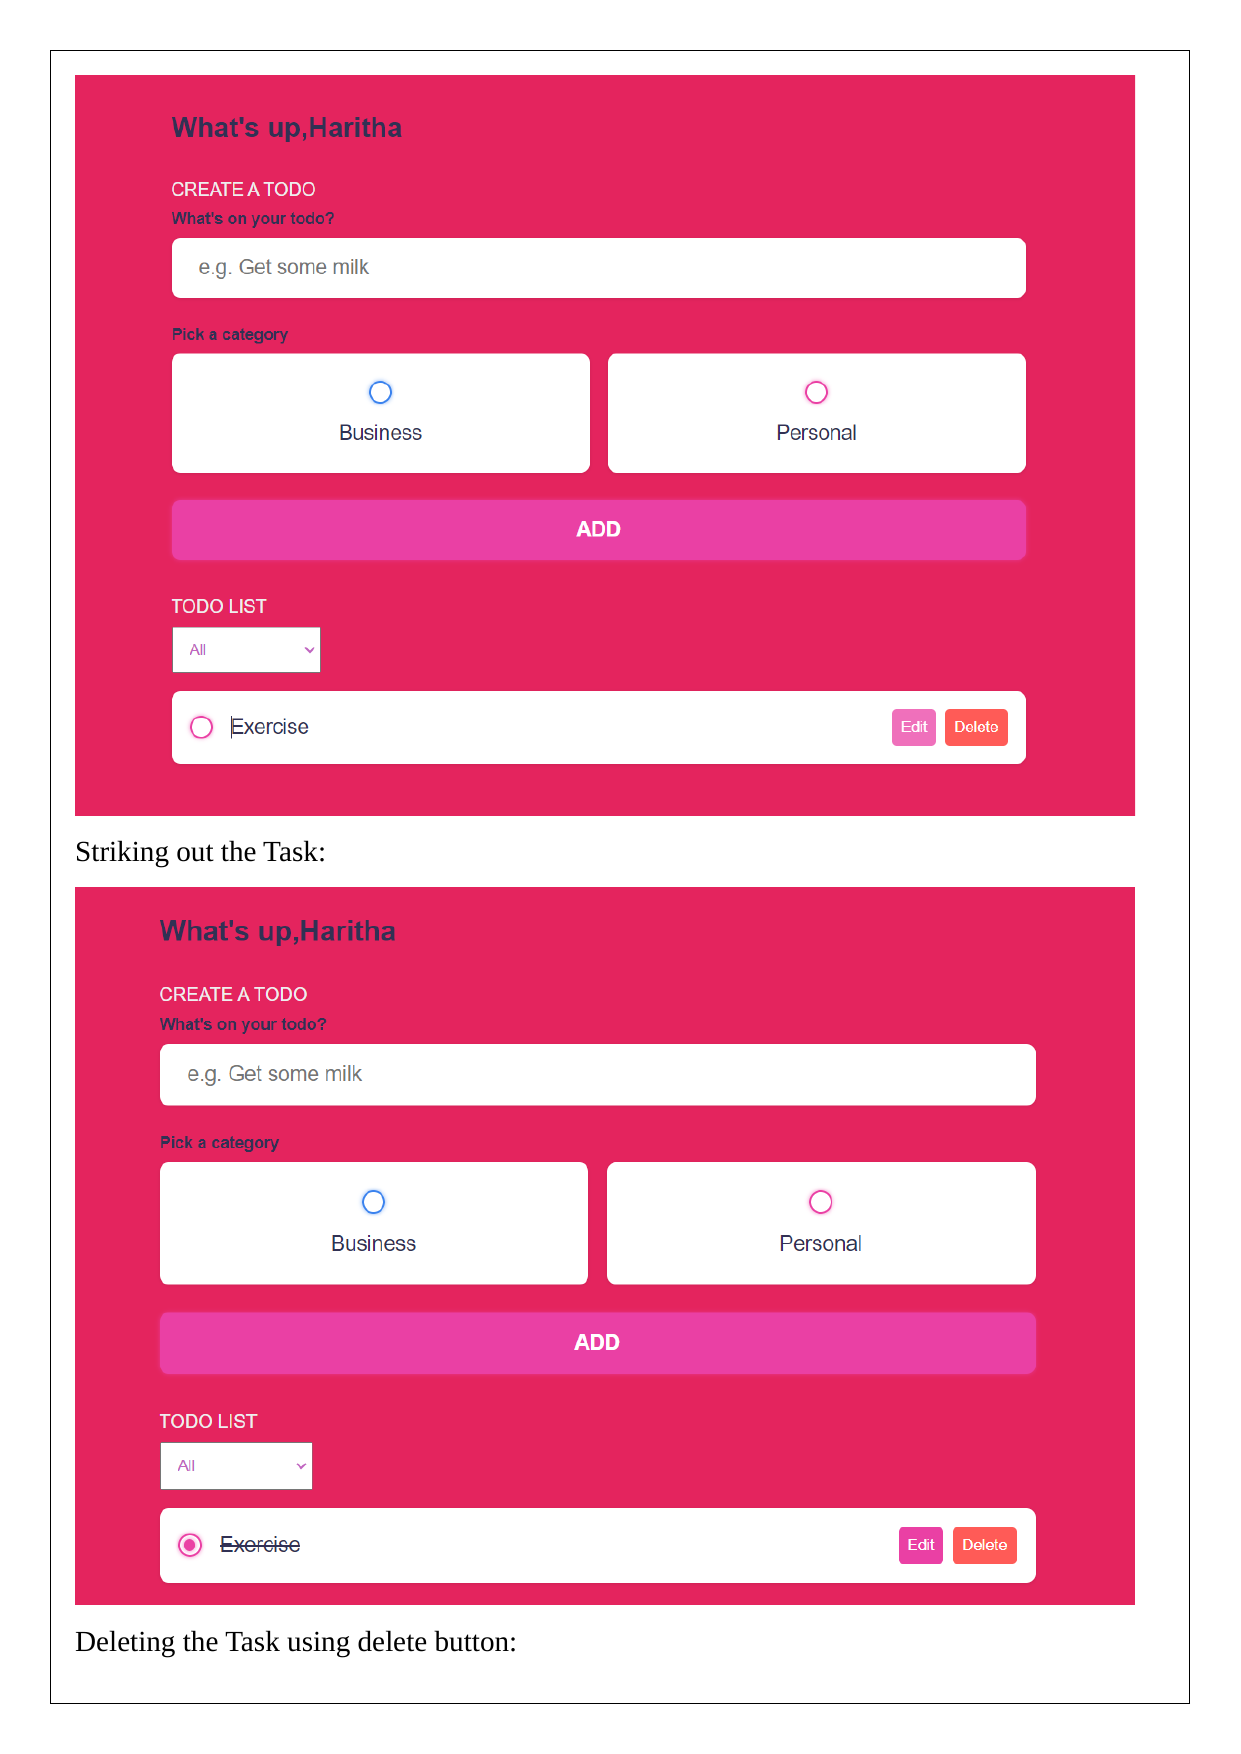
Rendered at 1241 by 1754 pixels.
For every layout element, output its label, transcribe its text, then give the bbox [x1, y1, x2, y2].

text Deleting the Task using delete button: [75, 1624, 1165, 1657]
text Striking out the Task: [75, 834, 1165, 868]
picture [75, 887, 1135, 1605]
picture [75, 75, 1135, 816]
